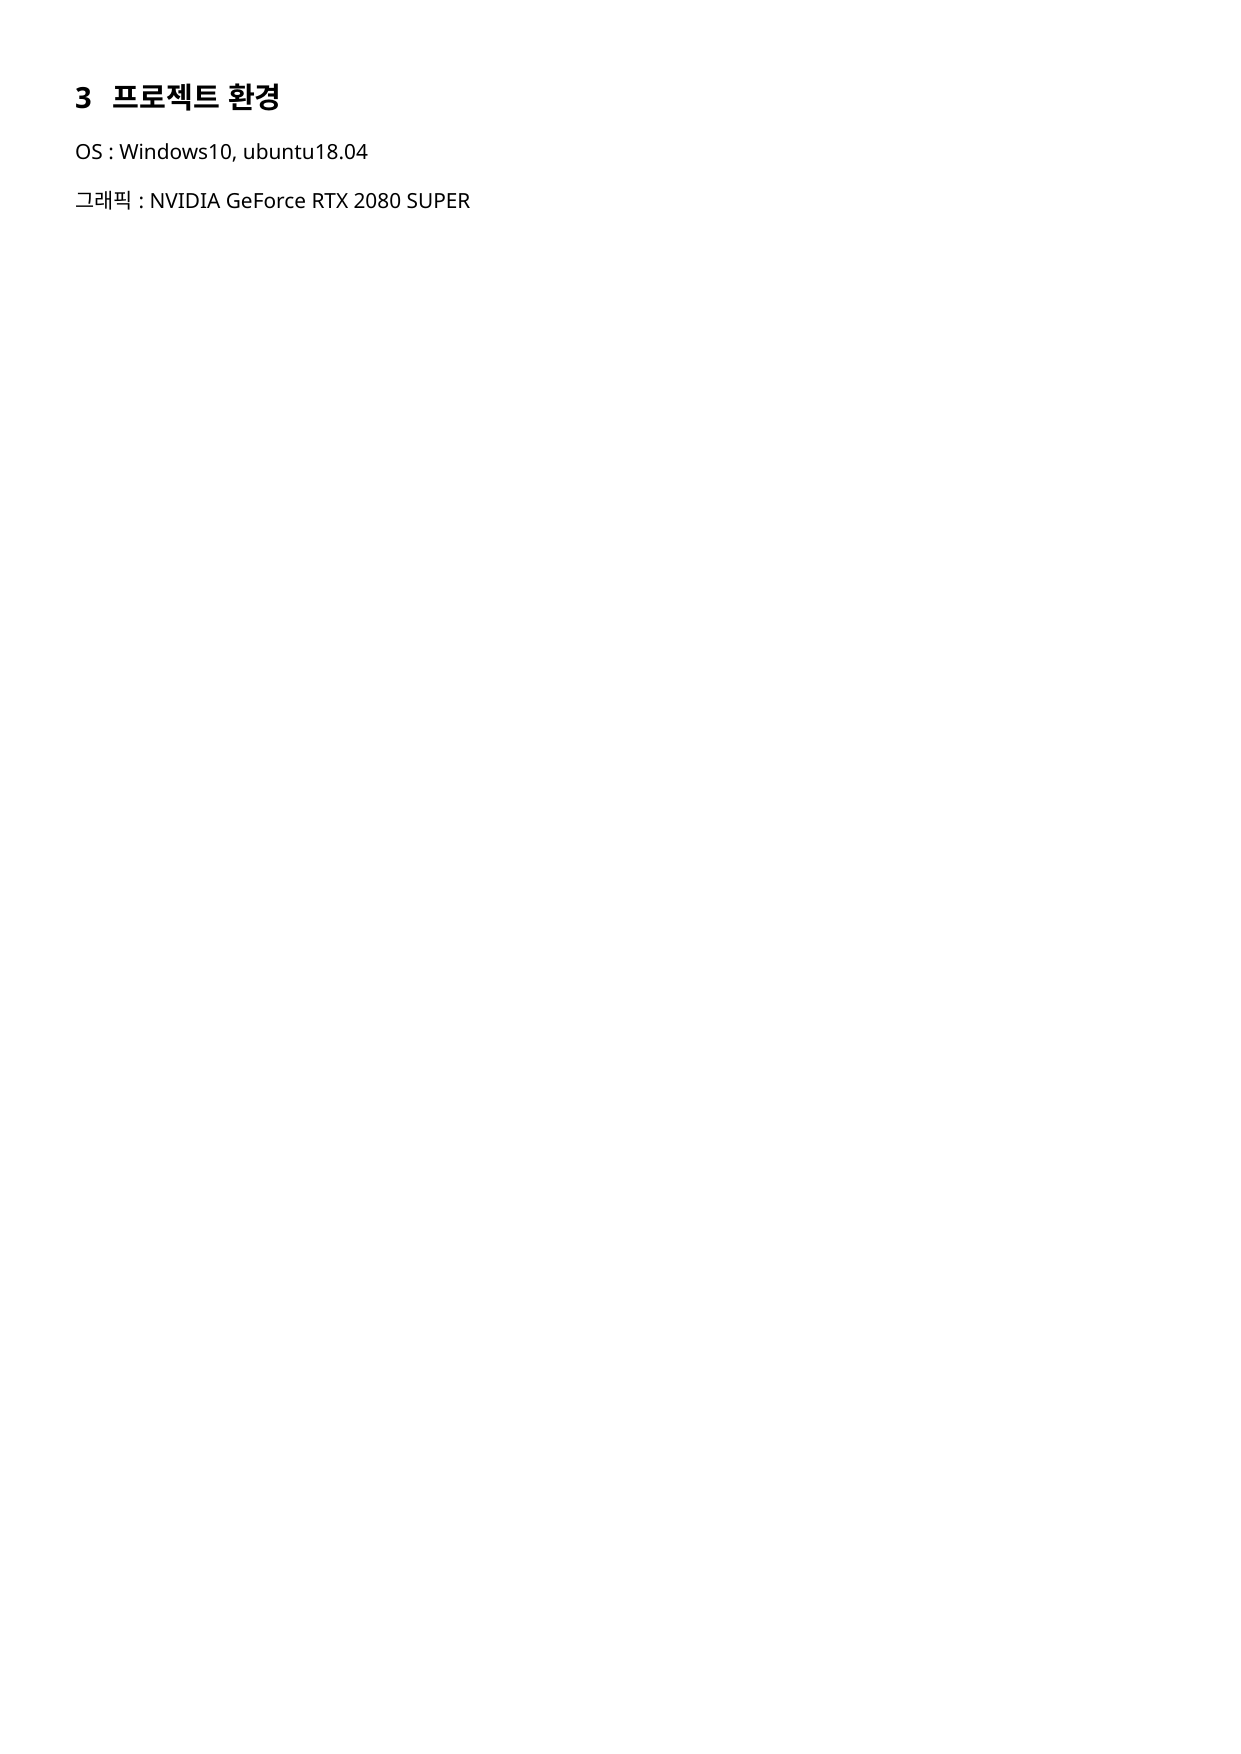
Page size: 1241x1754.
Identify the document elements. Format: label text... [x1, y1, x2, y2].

subtitle 프로젝트 환경 [75, 75, 1165, 117]
text 그래픽 : NVIDIA GeForce RTX 2080 SUPER [75, 185, 1165, 215]
text OS : Windows10, ubuntu18.04 [75, 137, 1165, 166]
